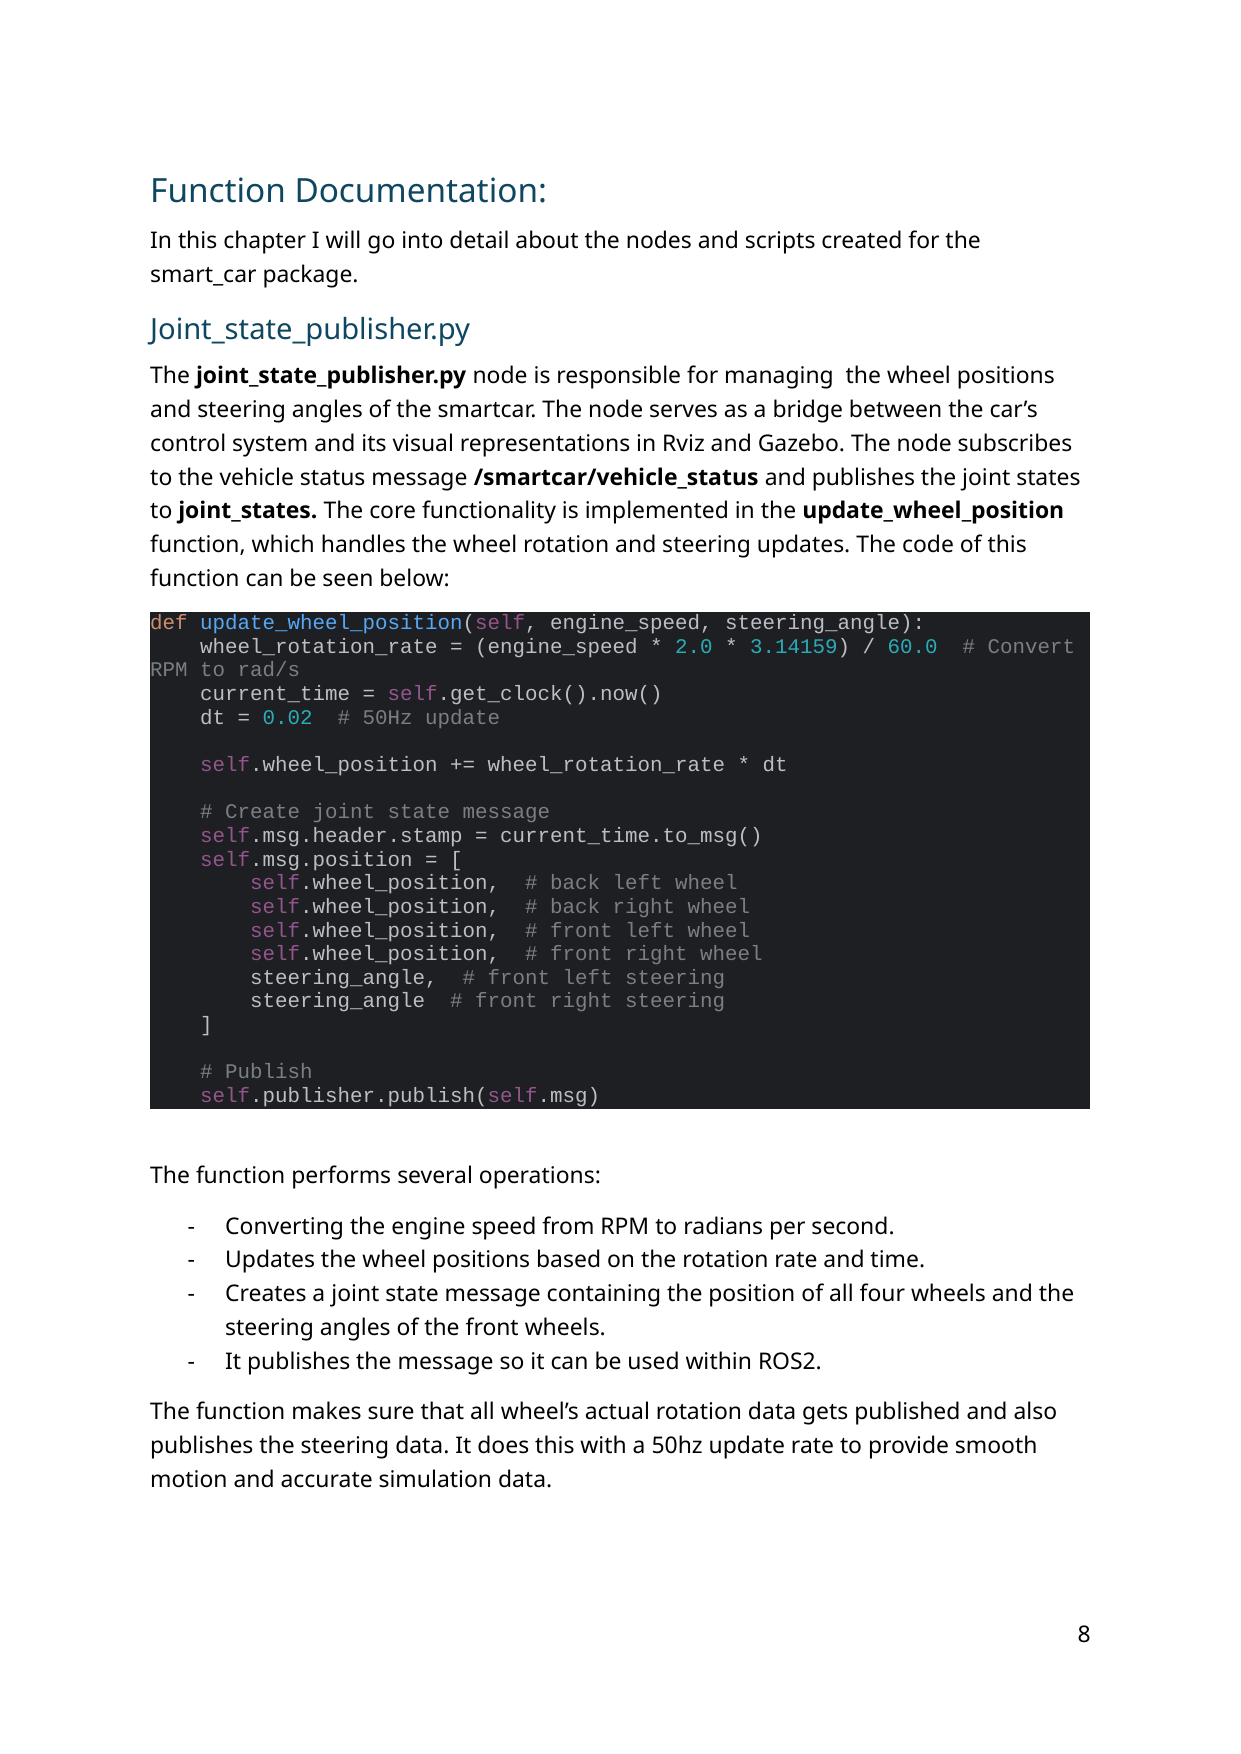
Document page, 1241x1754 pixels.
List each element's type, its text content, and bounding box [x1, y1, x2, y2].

text The function performs several operations: [150, 1159, 1090, 1190]
list It publishes the message so it can be used within ROS2. [187, 1344, 1090, 1376]
list Converting the engine speed from RPM to radians per second. [187, 1209, 1090, 1241]
subtitle Function Documentation: [150, 167, 1090, 212]
list Creates a joint state message containing the position of all four wheels and the steering angles of the front wheels. [187, 1277, 1090, 1342]
text The function makes sure that all wheel’s actual rotation data gets published and also publishes the steering data. It does this with a 50hz update rate to provide smooth motion and accurate simulation data. [150, 1395, 1090, 1494]
text In this chapter I will go into detail about the nodes and scripts created for the smart_car package. [150, 224, 1090, 289]
text The joint_state_publisher.py node is responsible for managing the wheel positions and steering angles of the smartcar. The node serves as a bridge between the car’s control system and its visual representations in Rviz and Gazebo. The node subscribes to the vehicle status message /smartcar/vehicle_status and publishes the joint states to joint_states. The core functionality is implemented in the update_wheel_position function, which handles the wheel rotation and steering updates. The code of this function can be seen below: [150, 359, 1090, 593]
subtitle Joint_state_publisher.py [150, 308, 1090, 348]
text def update_wheel_position(self, engine_speed, steering_angle): wheel_rotation_rate = (engine_speed * 2.0 * 3.14159) / 60.0 # Convert RPM to rad/s current_time = self.get_clock().now() dt = 0.02 # 50Hz update self.wheel_position += wheel_rotation_rate * dt # Create joint state message self.msg.header.stamp = current_time.to_msg() self.msg.position = [ self.wheel_position, # back left wheel self.wheel_position, # back right wheel self.wheel_position, # front left wheel self.wheel_position, # front right wheel steering_angle, # front left steering steering_angle # front right steering ] # Publish self.publisher.publish(self.msg) [150, 612, 1090, 1109]
list Updates the wheel positions based on the rotation rate and time. [187, 1243, 1090, 1274]
